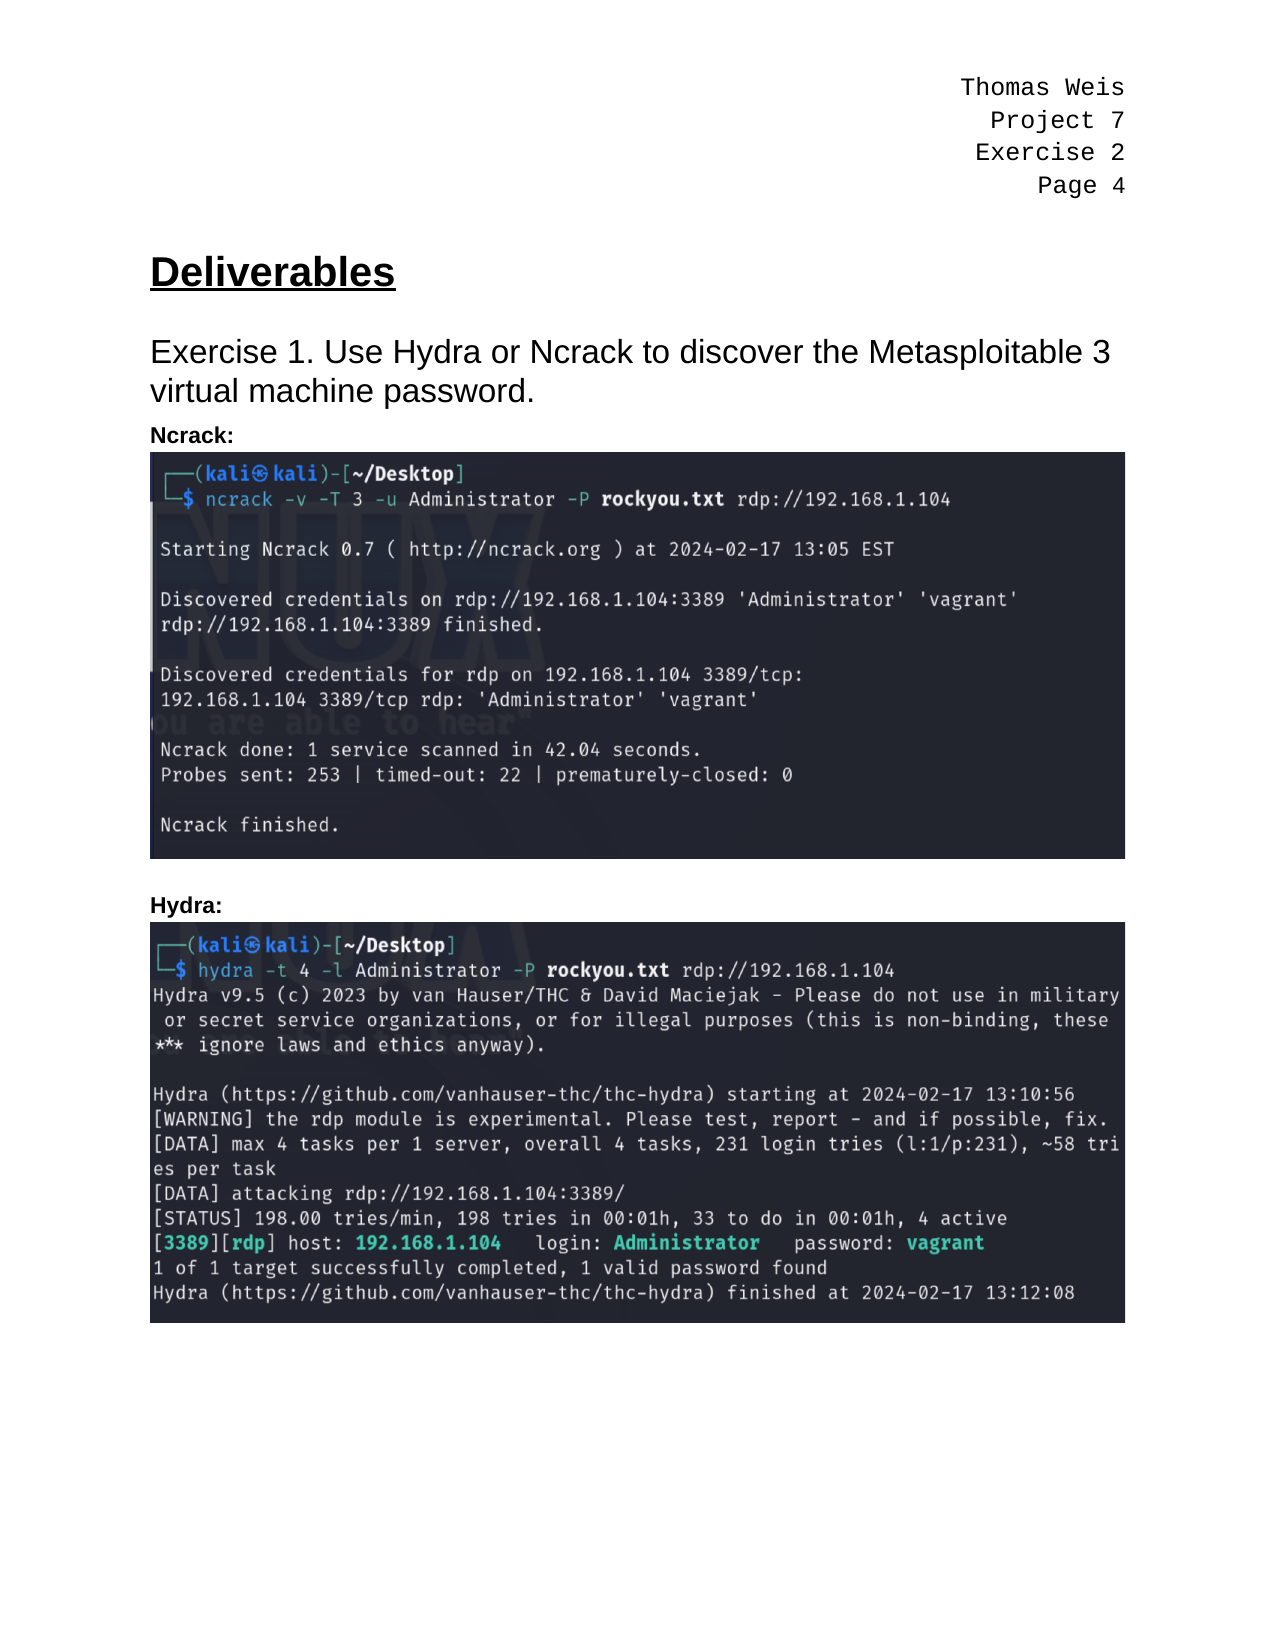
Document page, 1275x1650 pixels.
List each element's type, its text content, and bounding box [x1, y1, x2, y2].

picture [150, 452, 1125, 859]
picture [150, 922, 1125, 1323]
subtitle Exercise 1. Use Hydra or Ncrack to discover the Metasploitable 3 virtual machine password. [150, 332, 1125, 409]
subtitle Deliverables [150, 247, 1125, 295]
text Hydra: [150, 892, 1125, 919]
text Ncrack: [150, 422, 1125, 448]
